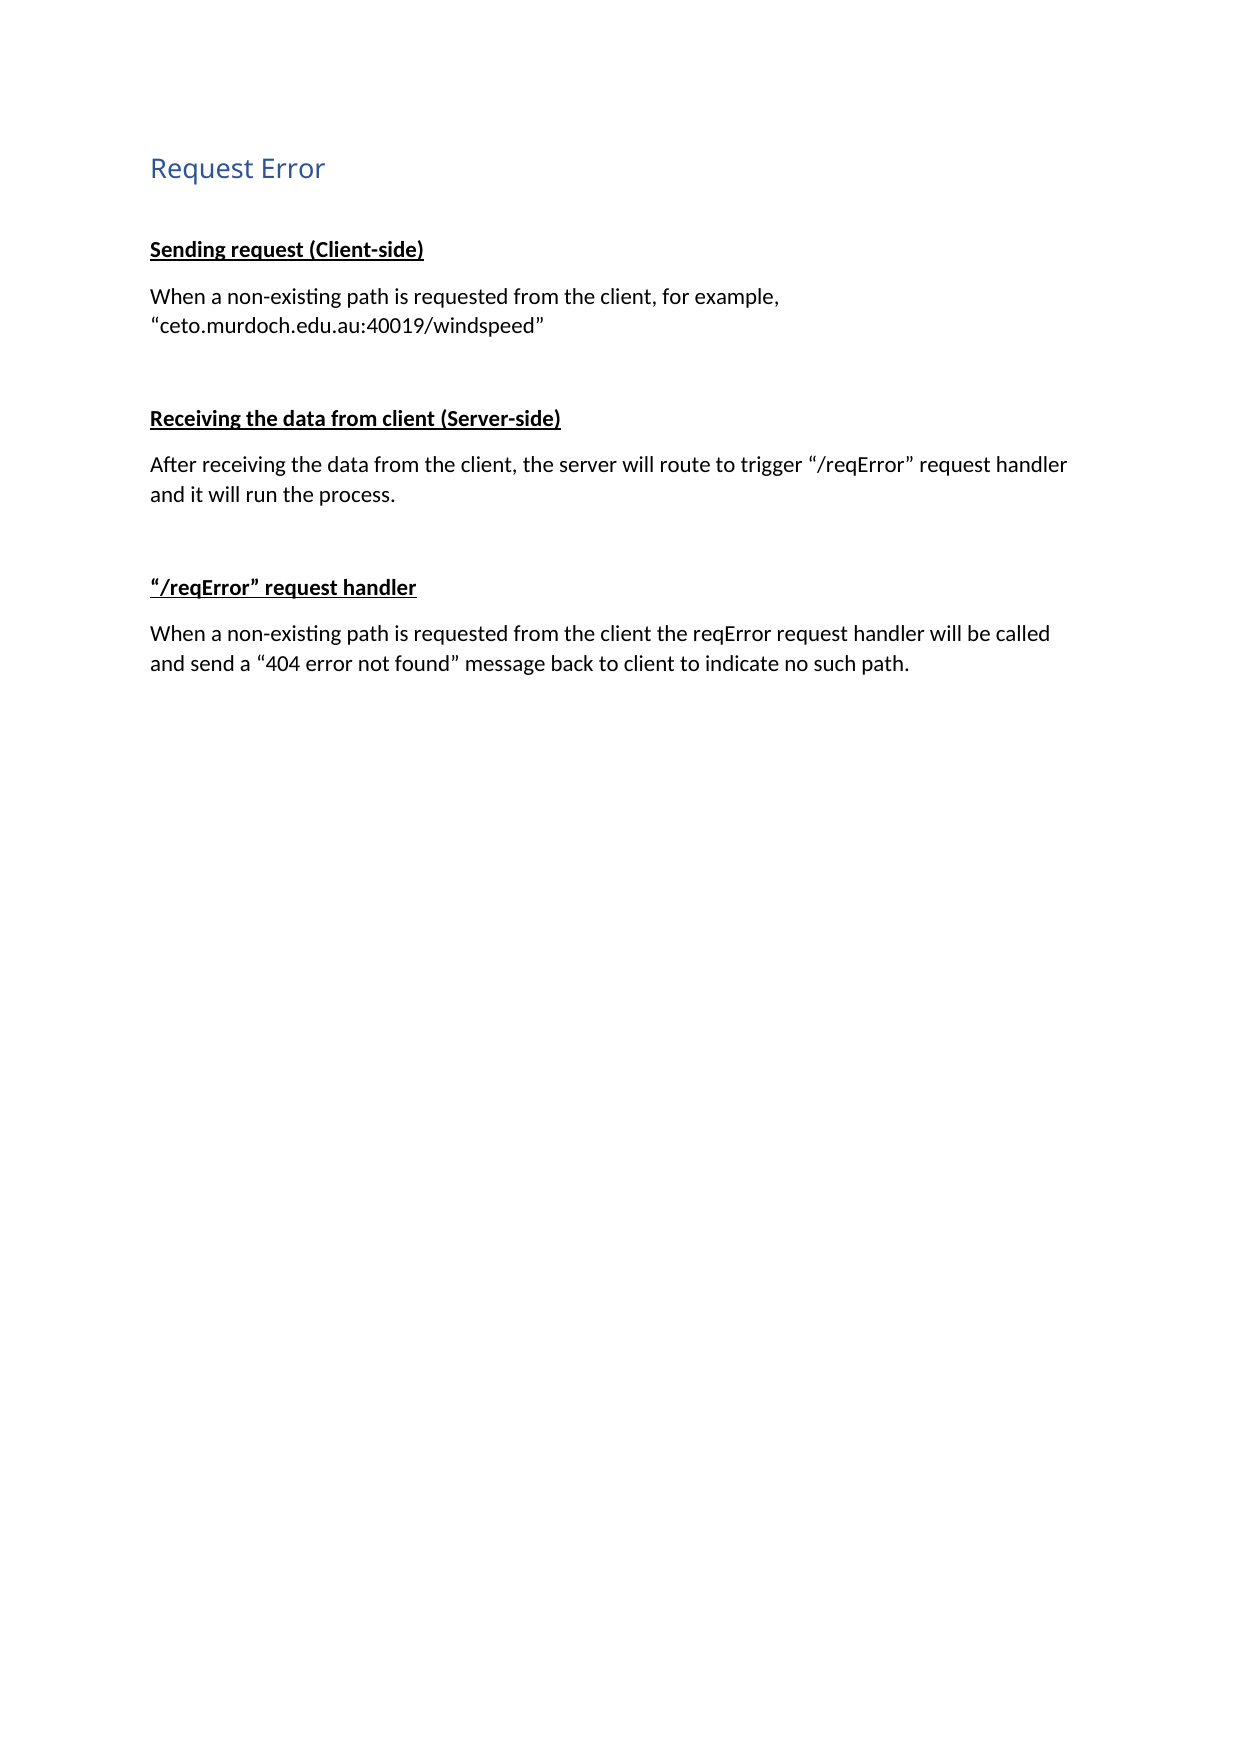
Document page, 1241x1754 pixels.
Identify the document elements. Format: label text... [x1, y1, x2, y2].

text After receiving the data from the client, the server will route to trigger “/reqError” request handler and it will run the process. [150, 451, 1090, 508]
text When a non-existing path is requested from the client the reqError request handler will be called and send a “404 error not found” message back to client to indicate no such path. [150, 619, 1090, 677]
subtitle Request Error [150, 150, 1090, 187]
text Receiving the data from client (Server-side) [150, 404, 1090, 432]
text When a non-existing path is requested from the client, for example, “ceto.murdoch.edu.au:40019/windspeed” [150, 282, 1090, 339]
text Sending request (Client-side) [150, 235, 1090, 263]
text “/reqError” request handler [150, 573, 1090, 601]
